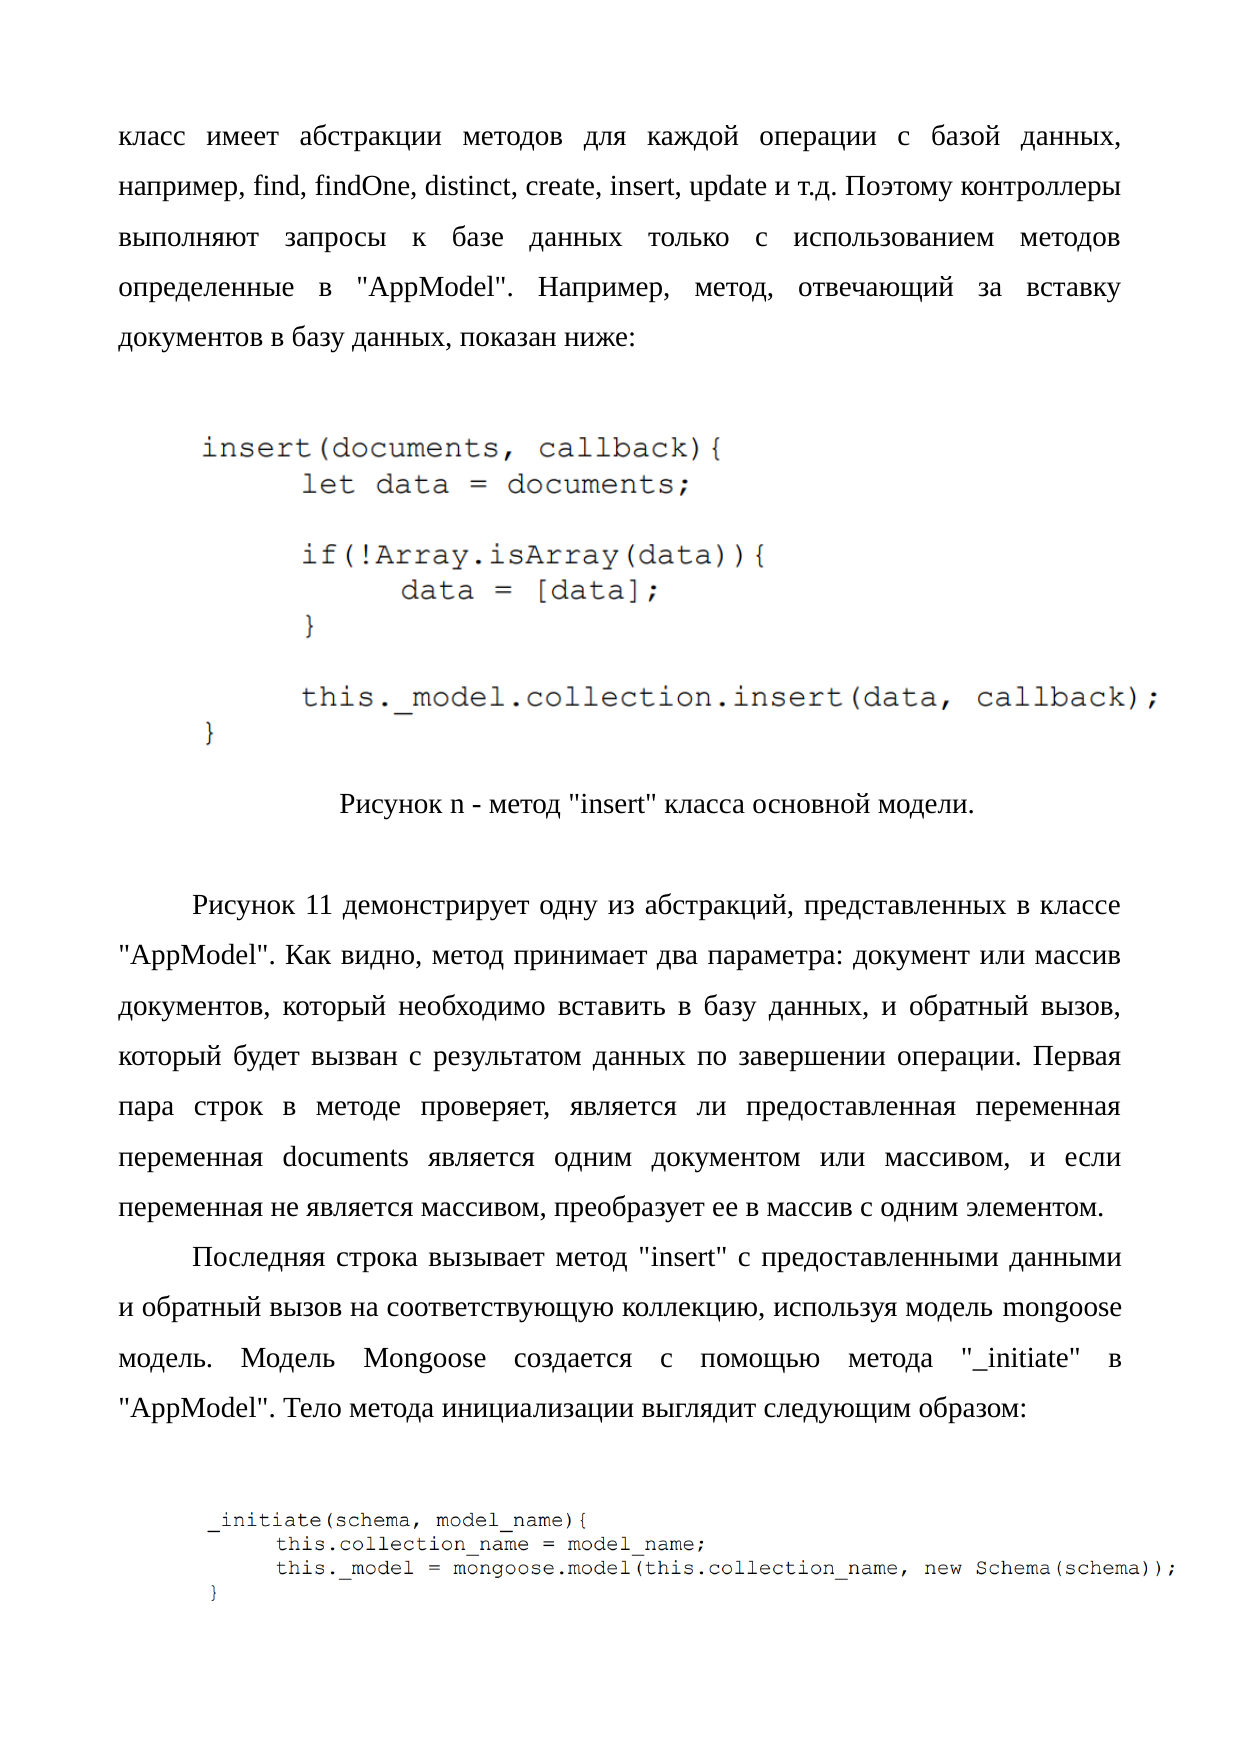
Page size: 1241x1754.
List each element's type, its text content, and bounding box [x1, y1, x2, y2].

picture [191, 420, 1196, 772]
picture [191, 1490, 1196, 1626]
text Последняя строка вызывает метод "insert" с предоставленными данными и обратный вызов на соответствующую коллекцию, используя модель mongoose модель. Модель Mongoose создается с помощью метода "_initiate" в "AppModel". Тело метода инициализации выглядит следующим образом: [118, 1239, 1122, 1424]
text Рисунок 11 демонстрирует одну из абстракций, представленных в классе "AppModel". Как видно, метод принимает два параметра: документ или массив документов, который необходимо вставить в базу данных, и обратный вызов, который будет вызван с результатом данных по завершении операции. Первая пара строк в методе проверяет, является ли предоставленная переменная переменная documents является одним документом или массивом, и если переменная не является массивом, преобразует ее в массив с одним элементом. [118, 887, 1122, 1222]
text Рисунок n - метод "insert" класса основной модели. [118, 786, 1122, 820]
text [118, 118, 1122, 353]
